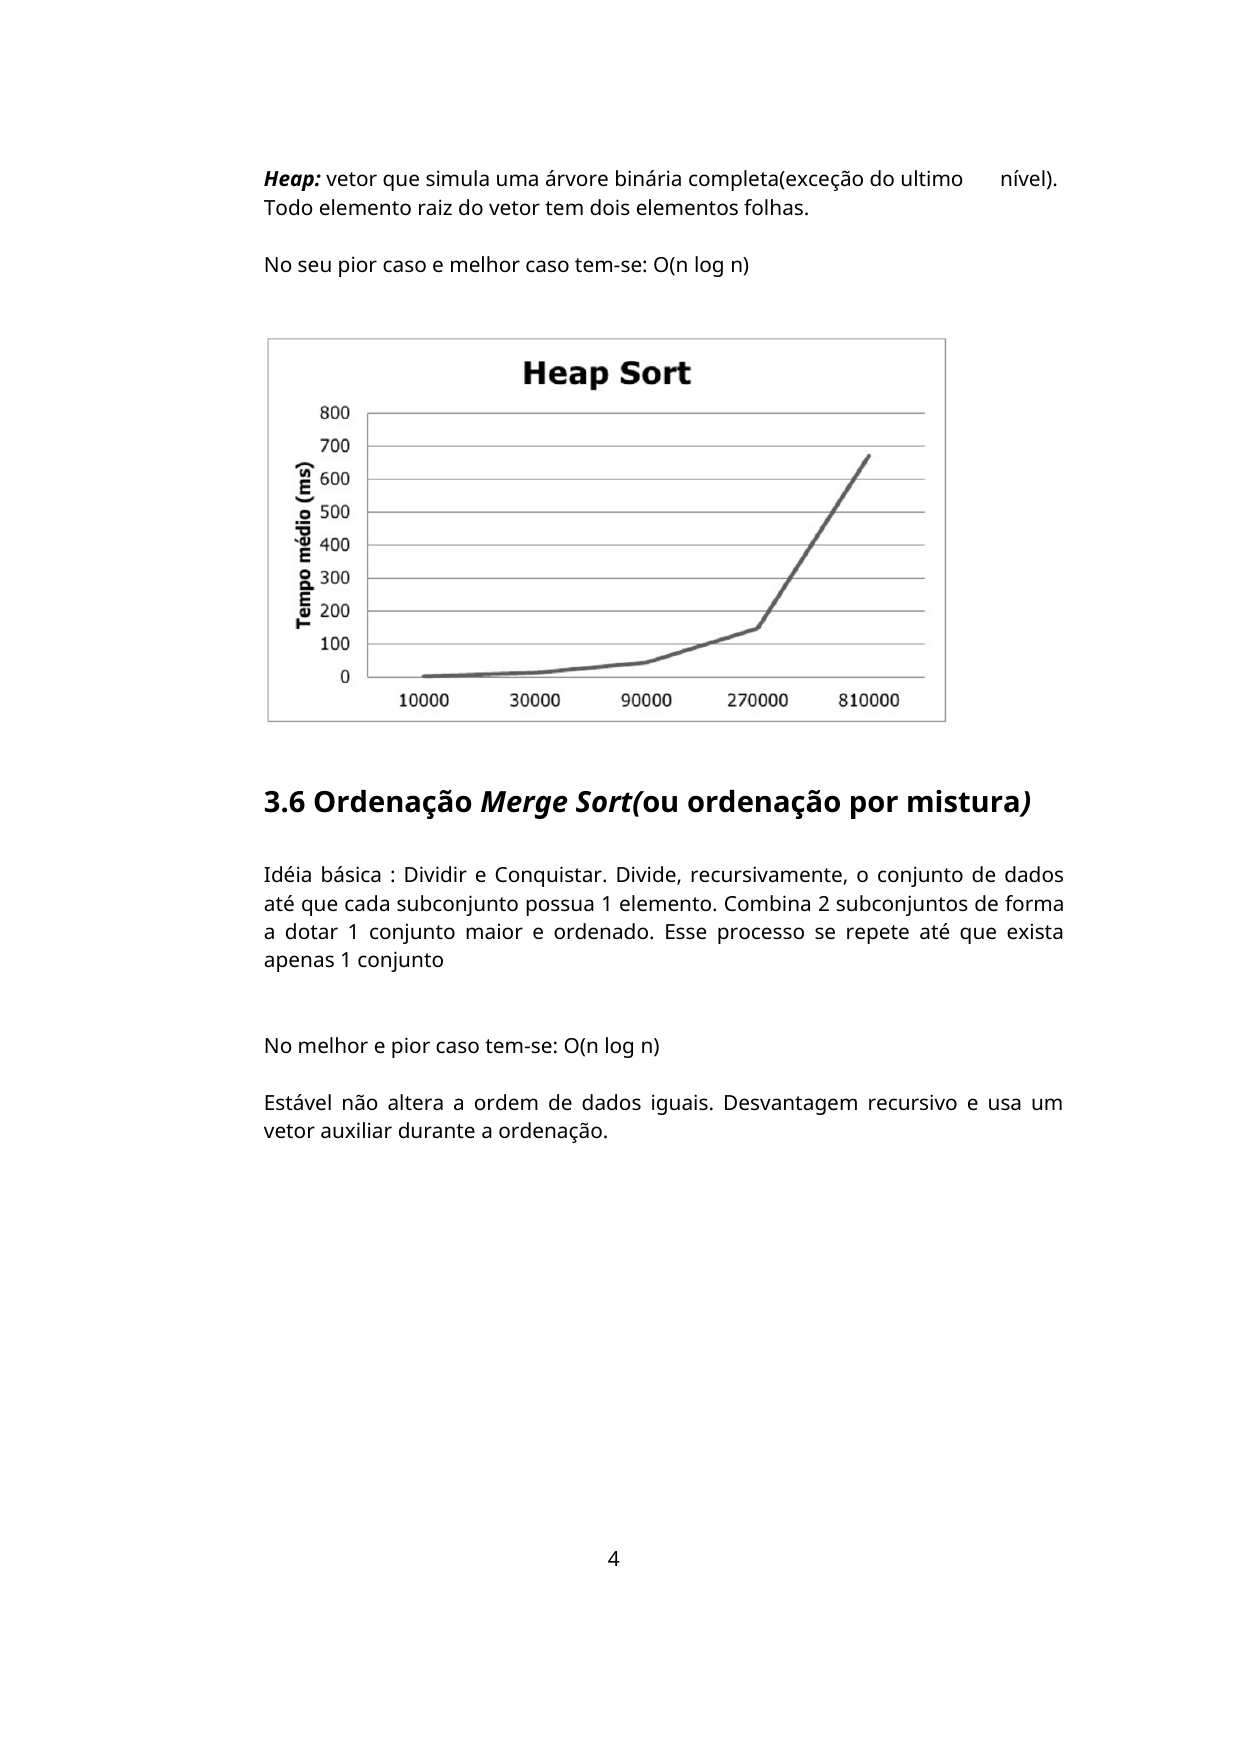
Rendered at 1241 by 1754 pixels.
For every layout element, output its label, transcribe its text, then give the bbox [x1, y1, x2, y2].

text Estável não altera a ordem de dados iguais. Desvantagem recursivo e usa um vetor auxiliar durante a ordenação. [264, 1088, 1065, 1144]
text No melhor e pior caso tem-se: O(n log n) [264, 1031, 1065, 1059]
picture [263, 335, 952, 724]
text No seu pior caso e melhor caso tem-se: O(n log n) [264, 250, 1065, 278]
text Idéia básica : Dividir e Conquistar. Divide, recursivamente, o conjunto de dados até que cada subconjunto possua 1 elemento. Combina 2 subconjuntos de forma a dotar 1 conjunto maior e ordenado. Esse processo se repete até que exista apenas 1 conjunto [264, 860, 1065, 974]
text Heap: vetor que simula uma árvore binária completa(exceção do ultimo nível). Todo elemento raiz do vetor tem dois elementos folhas. [264, 164, 1065, 221]
text 3.6 Ordenação Merge Sort(ou ordenação por mistura) [264, 781, 1065, 821]
